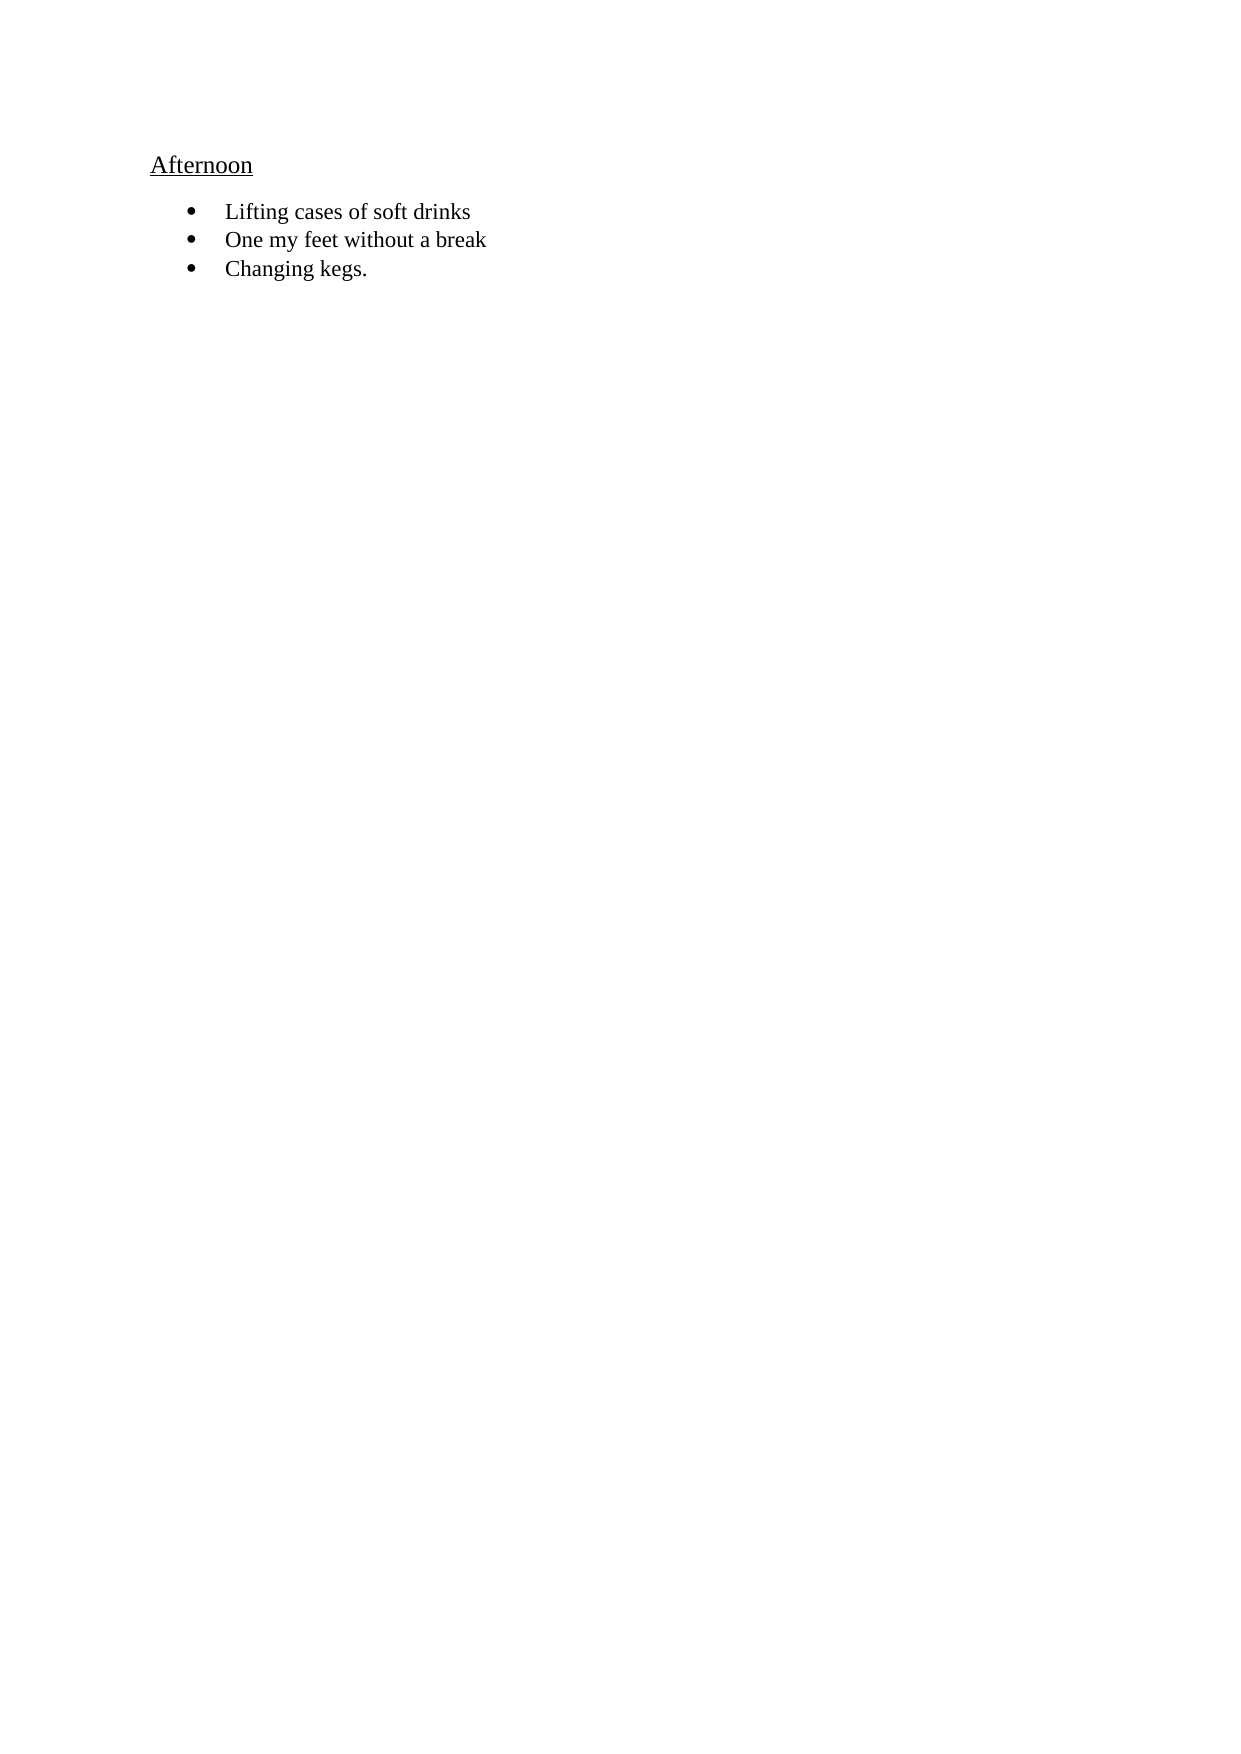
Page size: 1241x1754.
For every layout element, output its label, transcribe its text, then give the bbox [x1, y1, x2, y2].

list One my feet without a break [187, 226, 1090, 252]
text Afternoon [150, 150, 1090, 179]
list Changing kegs. [187, 254, 1090, 281]
list Lifting cases of soft drinks [187, 198, 1090, 224]
